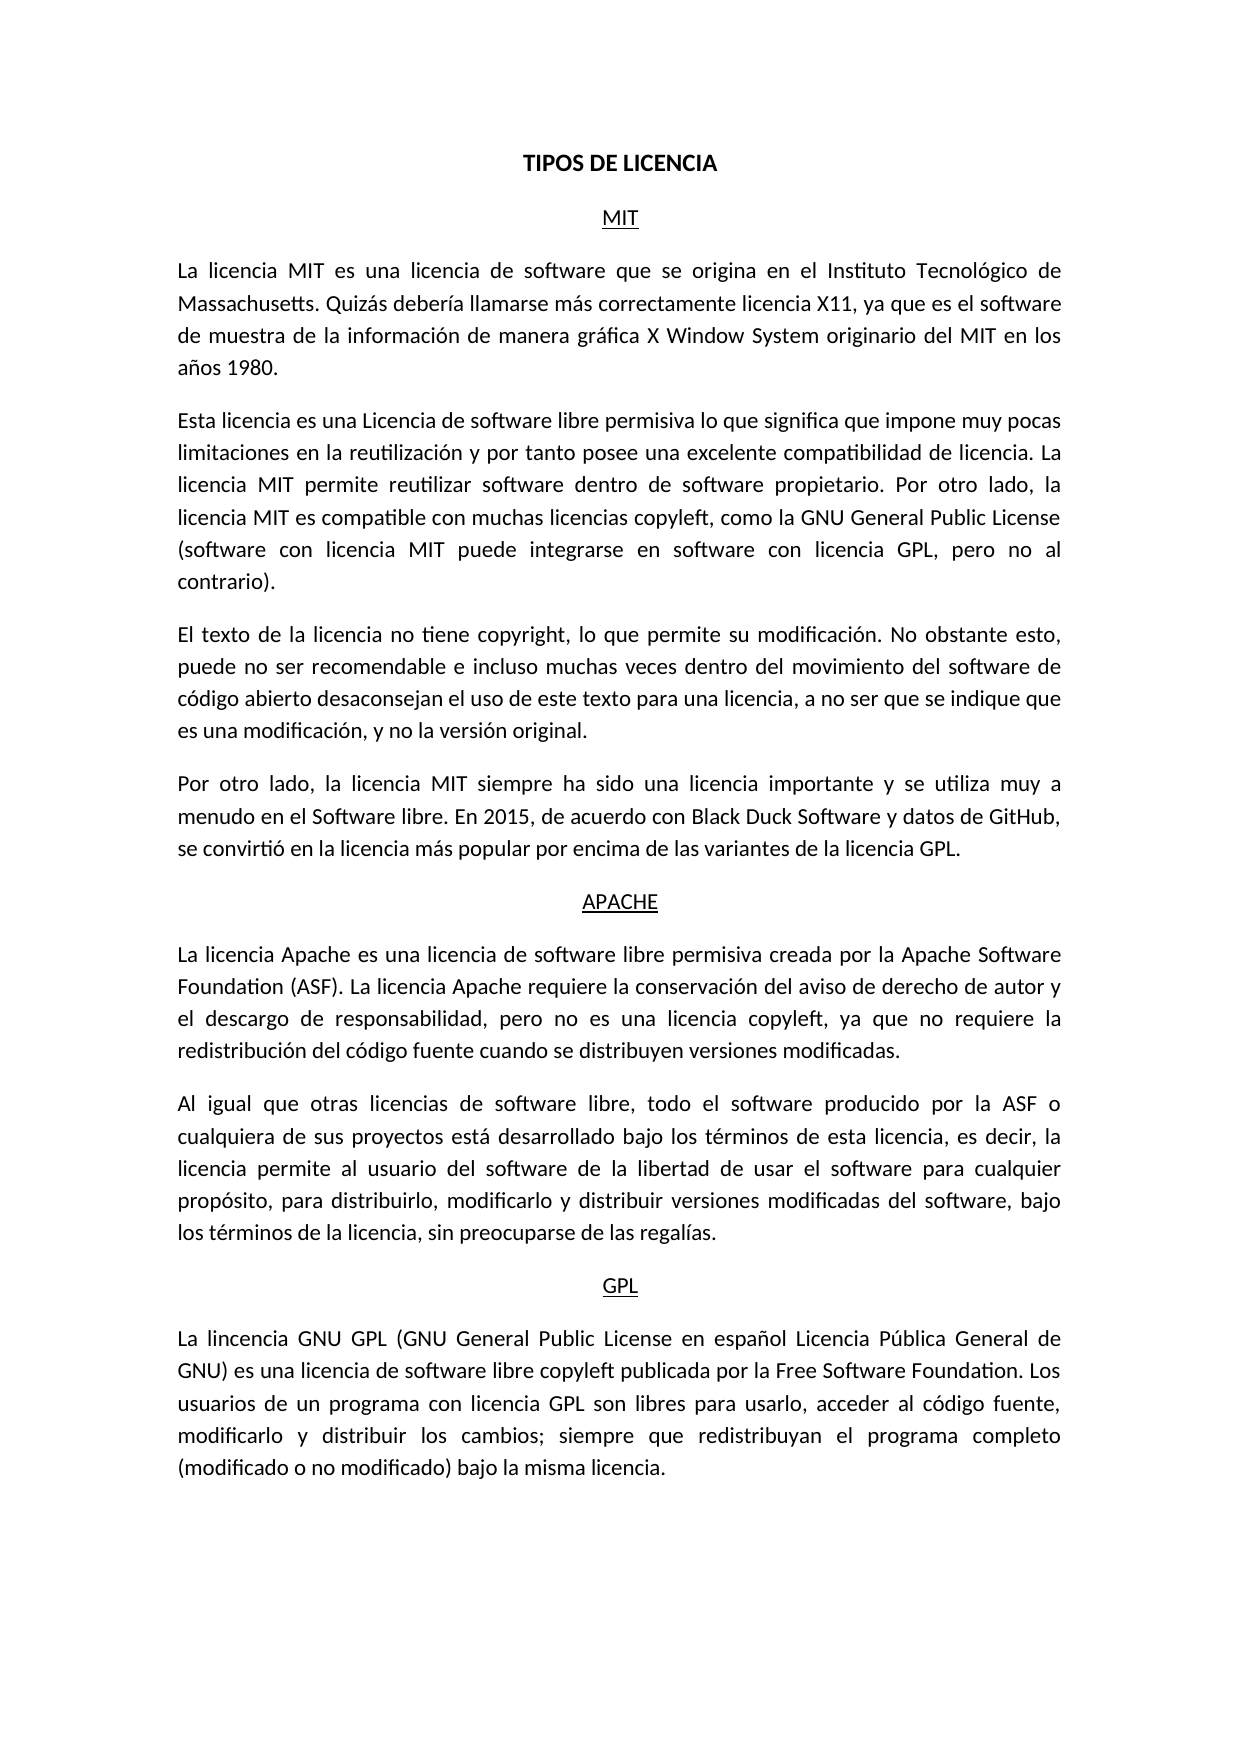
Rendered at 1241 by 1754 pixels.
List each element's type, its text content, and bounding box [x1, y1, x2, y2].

text TIPOS DE LICENCIA [177, 148, 1063, 178]
text Al igual que otras licencias de software libre, todo el software producido por la ASF o cualquiera de sus proyectos está desarrollado bajo los términos de esta licencia, es decir, la licencia permite al usuario del software de la libertad de usar el software para cualquier propósito, para distribuirlo, modificarlo y distribuir versiones modificadas del software, bajo los términos de la licencia, sin preocuparse de las regalías. [177, 1089, 1063, 1246]
text Esta licencia es una Licencia de software libre permisiva lo que significa que impone muy pocas limitaciones en la reutilización y por tanto posee una excelente compatibilidad de licencia. La licencia MIT permite reutilizar software dentro de software propietario. Por otro lado, la licencia MIT es compatible con muchas licencias copyleft, como la GNU General Public License (software con licencia MIT puede integrarse en software con licencia GPL, pero no al contrario). [177, 406, 1063, 595]
text APACHE [177, 887, 1063, 915]
text GPL [177, 1271, 1063, 1299]
text La licencia Apache es una licencia de software libre permisiva creada por la Apache Software Foundation (ASF). La licencia Apache requiere la conservación del aviso de derecho de autor y el descargo de responsabilidad, pero no es una licencia copyleft, ya que no requiere la redistribución del código fuente cuando se distribuyen versiones modificadas. [177, 940, 1063, 1064]
text La lincencia GNU GPL (GNU General Public License en español Licencia Pública General de GNU) es una licencia de software libre copyleft publicada por la Free Software Foundation. Los usuarios de un programa con licencia GPL son libres para usarlo, acceder al código fuente, modificarlo y distribuir los cambios; siempre que redistribuyan el programa completo (modificado o no modificado) bajo la misma licencia. [177, 1324, 1063, 1481]
text La licencia MIT es una licencia de software que se origina en el Instituto Tecnológico de Massachusetts. Quizás debería llamarse más correctamente licencia X11, ya que es el software de muestra de la información de manera gráfica X Window System originario del MIT en los años 1980. [177, 256, 1063, 381]
text MIT [177, 203, 1063, 231]
text El texto de la licencia no tiene copyright, lo que permite su modificación. No obstante esto, puede no ser recomendable e incluso muchas veces dentro del movimiento del software de código abierto desaconsejan el uso de este texto para una licencia, a no ser que se indique que es una modificación, y no la versión original. [177, 620, 1063, 744]
text Por otro lado, la licencia MIT siempre ha sido una licencia importante y se utiliza muy a menudo en el Software libre. En 2015, de acuerdo con Black Duck Software y datos de GitHub, se convirtió en la licencia más popular por encima de las variantes de la licencia GPL. [177, 769, 1063, 862]
